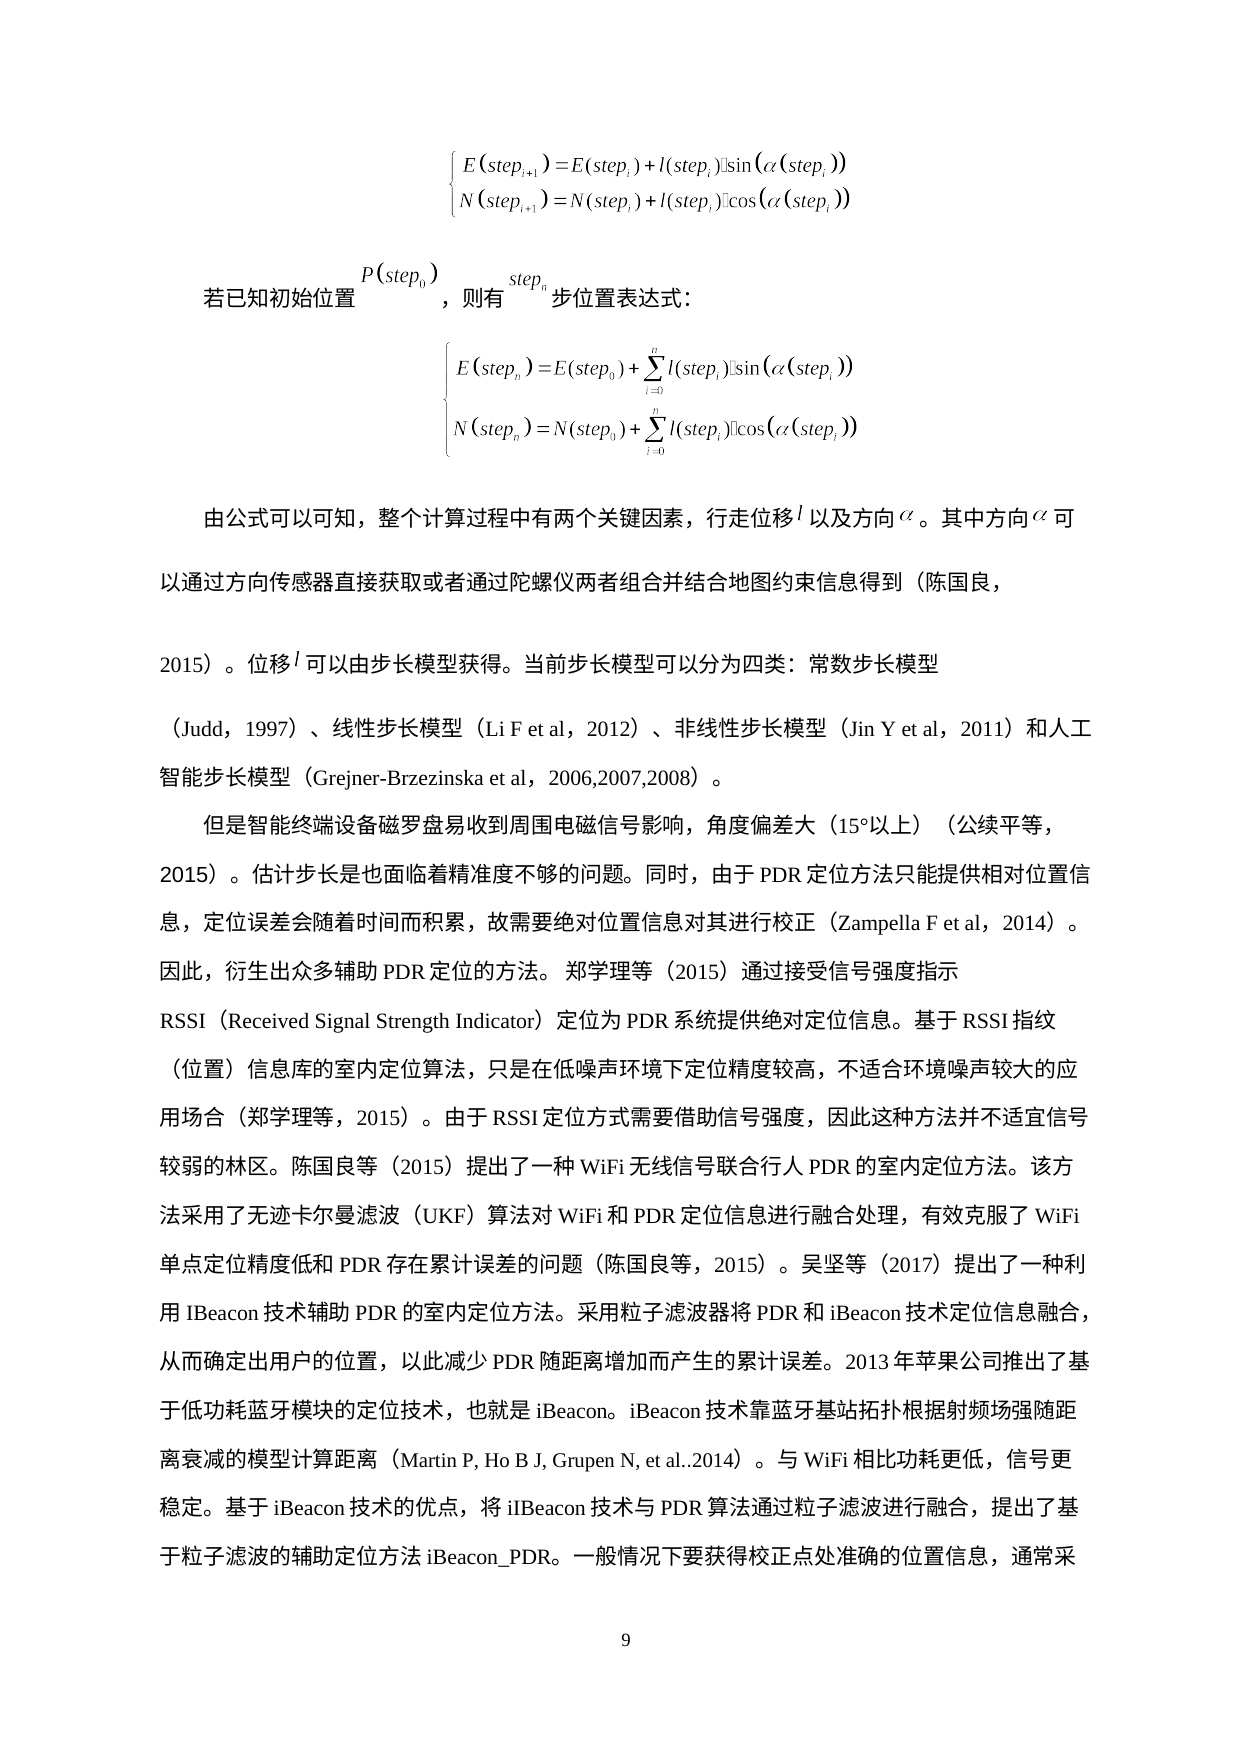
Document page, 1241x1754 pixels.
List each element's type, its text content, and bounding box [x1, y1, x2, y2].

text 若已知初始位置，则有步位置表达式： [159, 258, 1092, 323]
text 由公式可以可知，整个计算过程中有两个关键因素，行走位移以及方向。其中方向可以通过方向传感器直接获取或者通过陀螺仪两者组合并结合地图约束信息得到（陈国良，2015）。位移可以由步长模型获得。当前步长模型可以分为四类：常数步长模型（Judd，1997）、线性步长模型（Li F et al，2012）、非线性步长模型（Jin Y et al，2011）和人工智能步长模型（Grejner-Brzezinska et al，2006,2007,2008）。 [159, 483, 1092, 792]
